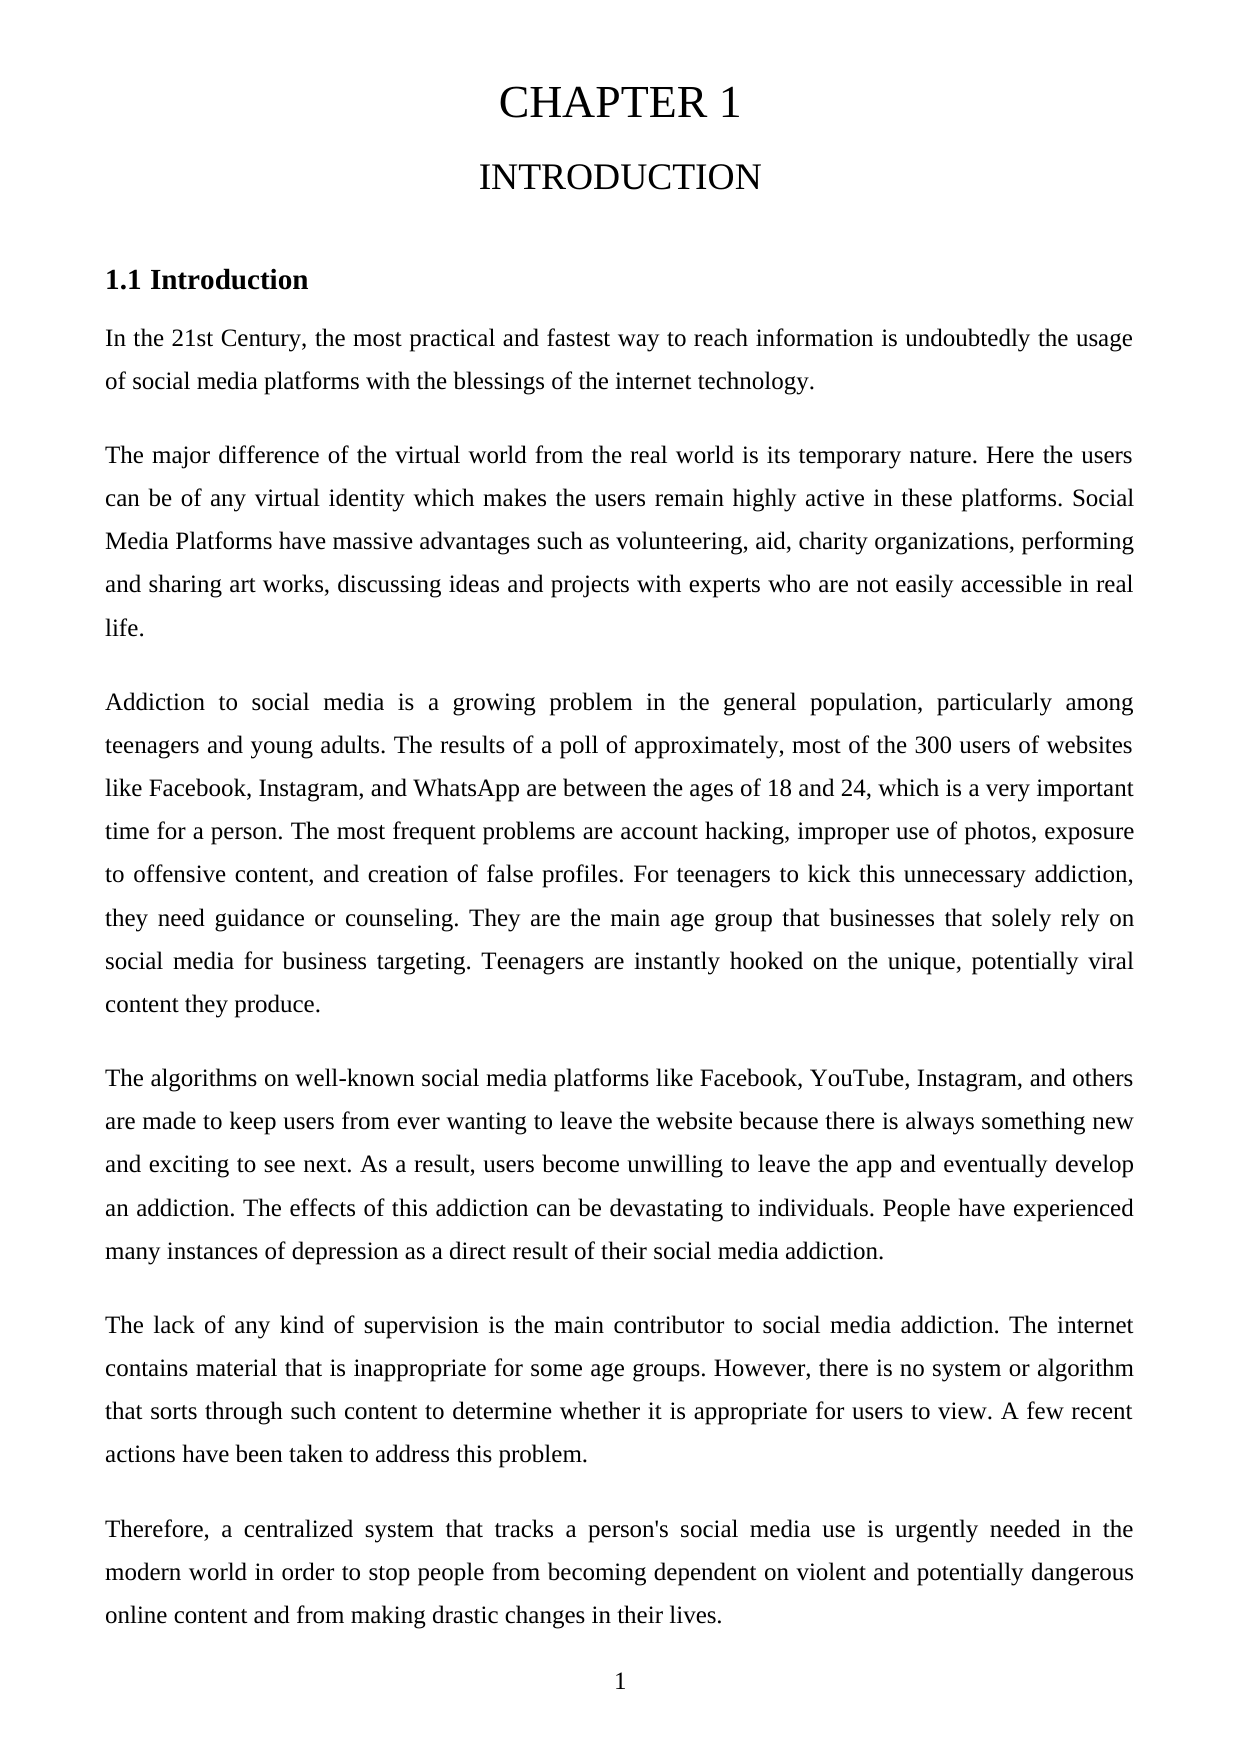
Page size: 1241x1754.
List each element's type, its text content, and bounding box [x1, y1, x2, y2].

text Addiction to social media is a growing problem in the general population, particularly among teenagers and young adults. The results of a poll of approximately, most of the 300 users of websites like Facebook, Instagram, and WhatsApp are between the ages of 18 and 24, which is a very important time for a person. The most frequent problems are account hacking, improper use of photos, exposure to offensive content, and creation of false profiles. For teenagers to kick this unnecessary addiction, they need guidance or counseling. They are the main age group that businesses that solely rely on social media for business targeting. Teenagers are instantly hooked on the unique, potentially viral content they produce. [105, 687, 1135, 1018]
text The lack of any kind of supervision is the main contributor to social media addiction. The internet contains material that is inappropriate for some age groups. However, there is no system or algorithm that sorts through such content to determine whether it is appropriate for users to view. A few recent actions have been taken to address this problem. [105, 1310, 1135, 1468]
text INTRODUCTION [105, 154, 1135, 197]
text The algorithms on well-known social media platforms like Facebook, YouTube, Instagram, and others are made to keep users from ever wanting to leave the website because there is always something new and exciting to see next. As a result, users become unwilling to leave the app and eventually develop an addiction. The effects of this addiction can be devastating to individuals. People have experienced many instances of depression as a direct result of their social media addiction. [105, 1063, 1135, 1264]
text CHAPTER 1 [105, 75, 1135, 128]
list Introduction [105, 262, 1135, 295]
text In the 21st Century, the most practical and fastest way to reach information is undoubtedly the usage of social media platforms with the blessings of the internet technology. [105, 323, 1135, 394]
text Therefore, a centralized system that tracks a person's social media use is urgently needed in the modern world in order to stop people from becoming dependent on violent and potentially dangerous online content and from making drastic changes in their lives. [105, 1514, 1135, 1629]
text The major difference of the virtual world from the real world is its temporary nature. Here the users can be of any virtual identity which makes the users remain highly active in these platforms. Social Media Platforms have massive advantages such as volunteering, aid, charity organizations, performing and sharing art works, discussing ideas and projects with experts who are not easily accessible in real life. [105, 440, 1135, 641]
